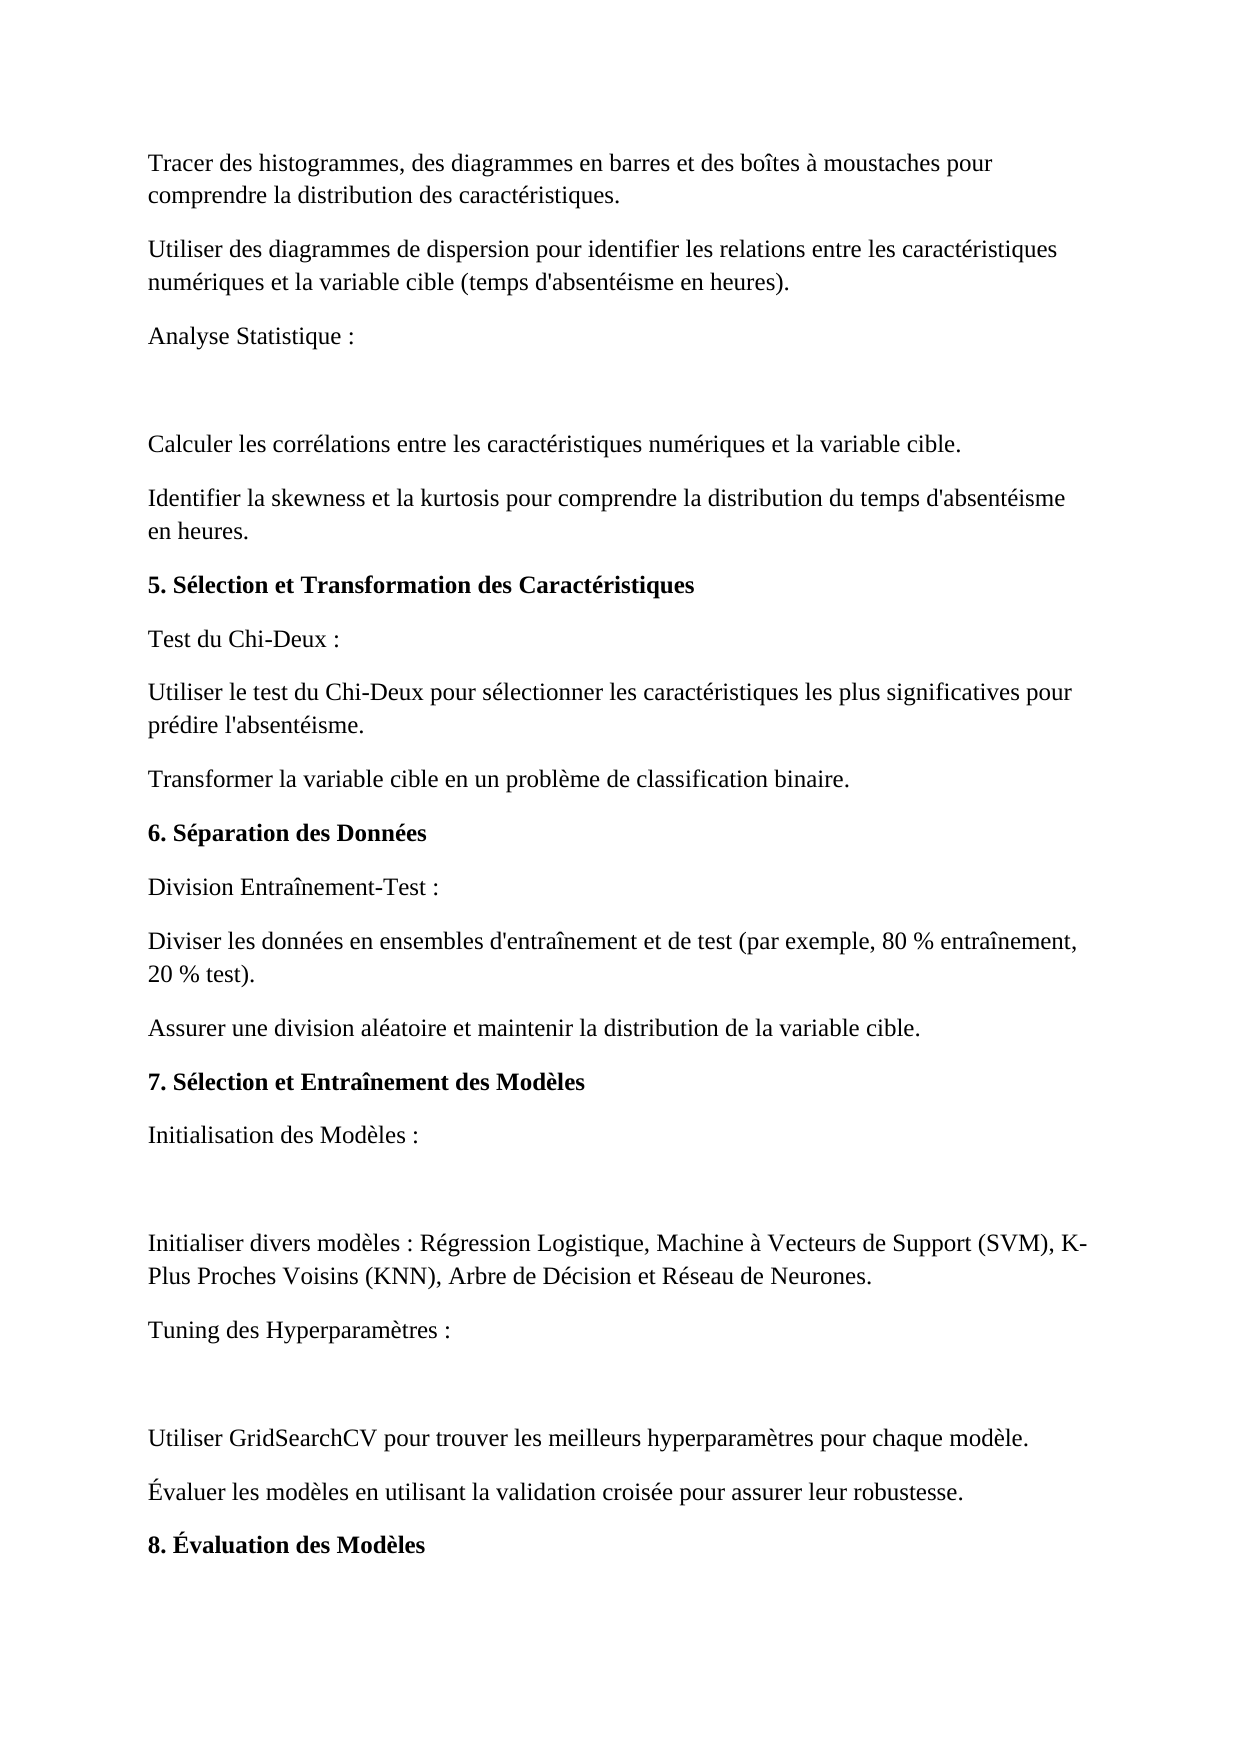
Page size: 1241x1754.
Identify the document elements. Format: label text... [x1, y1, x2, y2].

text Diviser les données en ensembles d'entraînement et de test (par exemple, 80 % entraînement, 20 % test). [148, 926, 1093, 988]
text Évaluer les modèles en utilisant la validation croisée pour assurer leur robustesse. [148, 1477, 1093, 1505]
text Initialiser divers modèles : Régression Logistique, Machine à Vecteurs de Support (SVM), K-Plus Proches Voisins (KNN), Arbre de Décision et Réseau de Neurones. [148, 1228, 1093, 1290]
text Tracer des histogrammes, des diagrammes en barres et des boîtes à moustaches pour comprendre la distribution des caractéristiques. [148, 148, 1093, 209]
text Analyse Statistique : [148, 321, 1093, 350]
text 8. Évaluation des Modèles [148, 1531, 1093, 1559]
text Calculer les corrélations entre les caractéristiques numériques et la variable cible. [148, 429, 1093, 458]
text Assurer une division aléatoire et maintenir la distribution de la variable cible. [148, 1013, 1093, 1042]
text Test du Chi-Deux : [148, 624, 1093, 652]
text Identifier la skewness et la kurtosis pour comprendre la distribution du temps d'absentéisme en heures. [148, 483, 1093, 545]
text Division Entraînement-Test : [148, 872, 1093, 901]
text Utiliser le test du Chi-Deux pour sélectionner les caractéristiques les plus significatives pour prédire l'absentéisme. [148, 677, 1093, 739]
text Tuning des Hyperparamètres : [148, 1315, 1093, 1344]
text Utiliser GridSearchCV pour trouver les meilleurs hyperparamètres pour chaque modèle. [148, 1423, 1093, 1452]
text 5. Sélection et Transformation des Caractéristiques [148, 570, 1093, 598]
text Initialisation des Modèles : [148, 1121, 1093, 1149]
text 6. Séparation des Données [148, 818, 1093, 847]
text 7. Sélection et Entraînement des Modèles [148, 1067, 1093, 1095]
text Utiliser des diagrammes de dispersion pour identifier les relations entre les caractéristiques numériques et la variable cible (temps d'absentéisme en heures). [148, 234, 1093, 296]
text Transformer la variable cible en un problème de classification binaire. [148, 764, 1093, 793]
